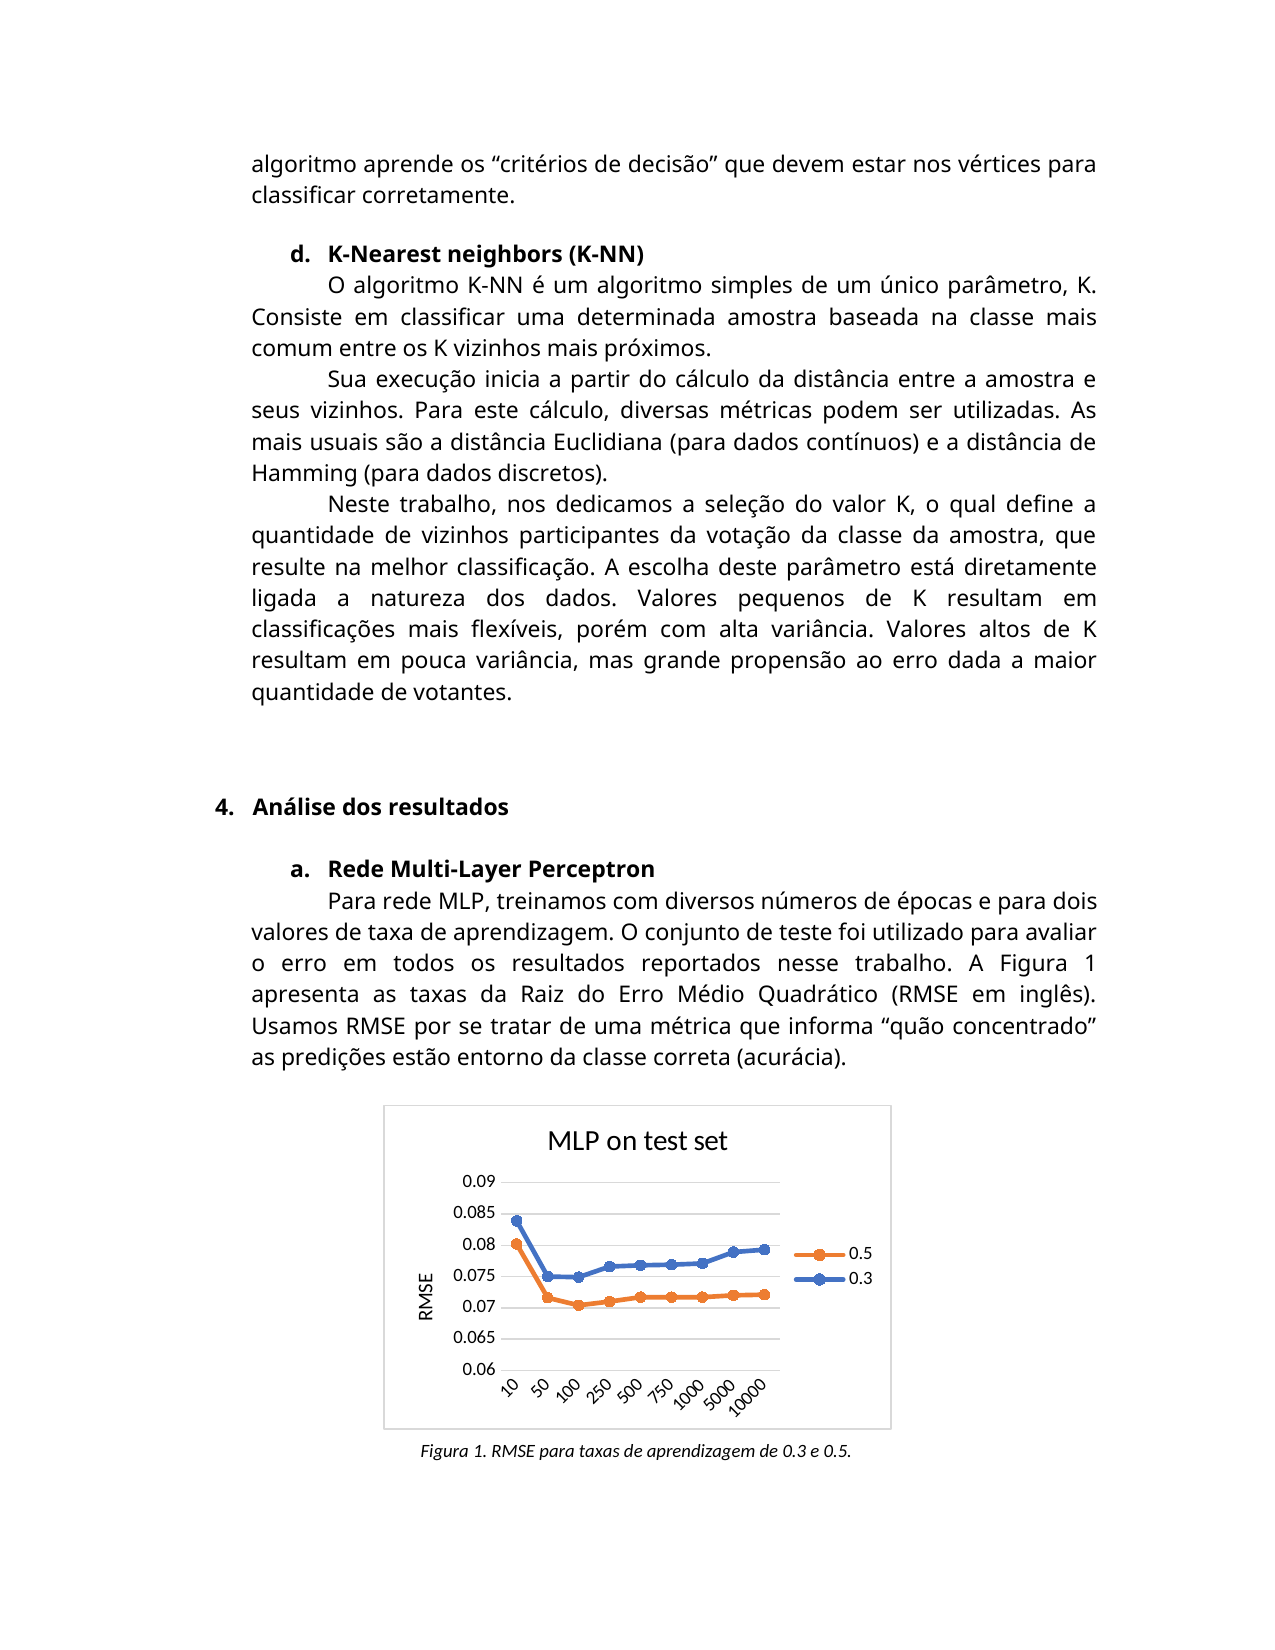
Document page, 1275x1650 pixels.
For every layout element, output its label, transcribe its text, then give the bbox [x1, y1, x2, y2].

list Sua execução inicia a partir do cálculo da distância entre a amostra e seus vizinhos. Para este cálculo, diversas métricas podem ser utilizadas. As mais usuais são a distância Euclidiana (para dados contínuos) e a distância de Hamming (para dados discretos). [251, 363, 1098, 488]
list Neste trabalho, nos dedicamos a seleção do valor K, o qual define a quantidade de vizinhos participantes da votação da classe da amostra, que resulte na melhor classificação. A escolha deste parâmetro está diretamente ligada a natureza dos dados. Valores pequenos de K resultam em classificações mais flexíveis, porém com alta variância. Valores altos de K resultam em pouca variância, mas grande propensão ao erro dada a maior quantidade de votantes. [251, 488, 1098, 707]
list K-Nearest neighbors (K-NN) [290, 238, 1098, 269]
list O algoritmo K-NN é um algoritmo simples de um único parâmetro, K. Consiste em classificar uma determinada amostra baseada na classe mais comum entre os K vizinhos mais próximos. [251, 269, 1098, 363]
list Análise dos resultados [215, 791, 1098, 822]
list Rede Multi-Layer Perceptron [290, 853, 1098, 885]
list Para rede MLP, treinamos com diversos números de épocas e para dois valores de taxa de aprendizagem. O conjunto de teste foi utilizado para avaliar o erro em todos os resultados reportados nesse trabalho. A Figura 1 apresenta as taxas da Raiz do Erro Médio Quadrático (RMSE em inglês). Usamos RMSE por se tratar de uma métrica que informa “quão concentrado” as predições estão entorno da classe correta (acurácia). [251, 885, 1098, 1072]
